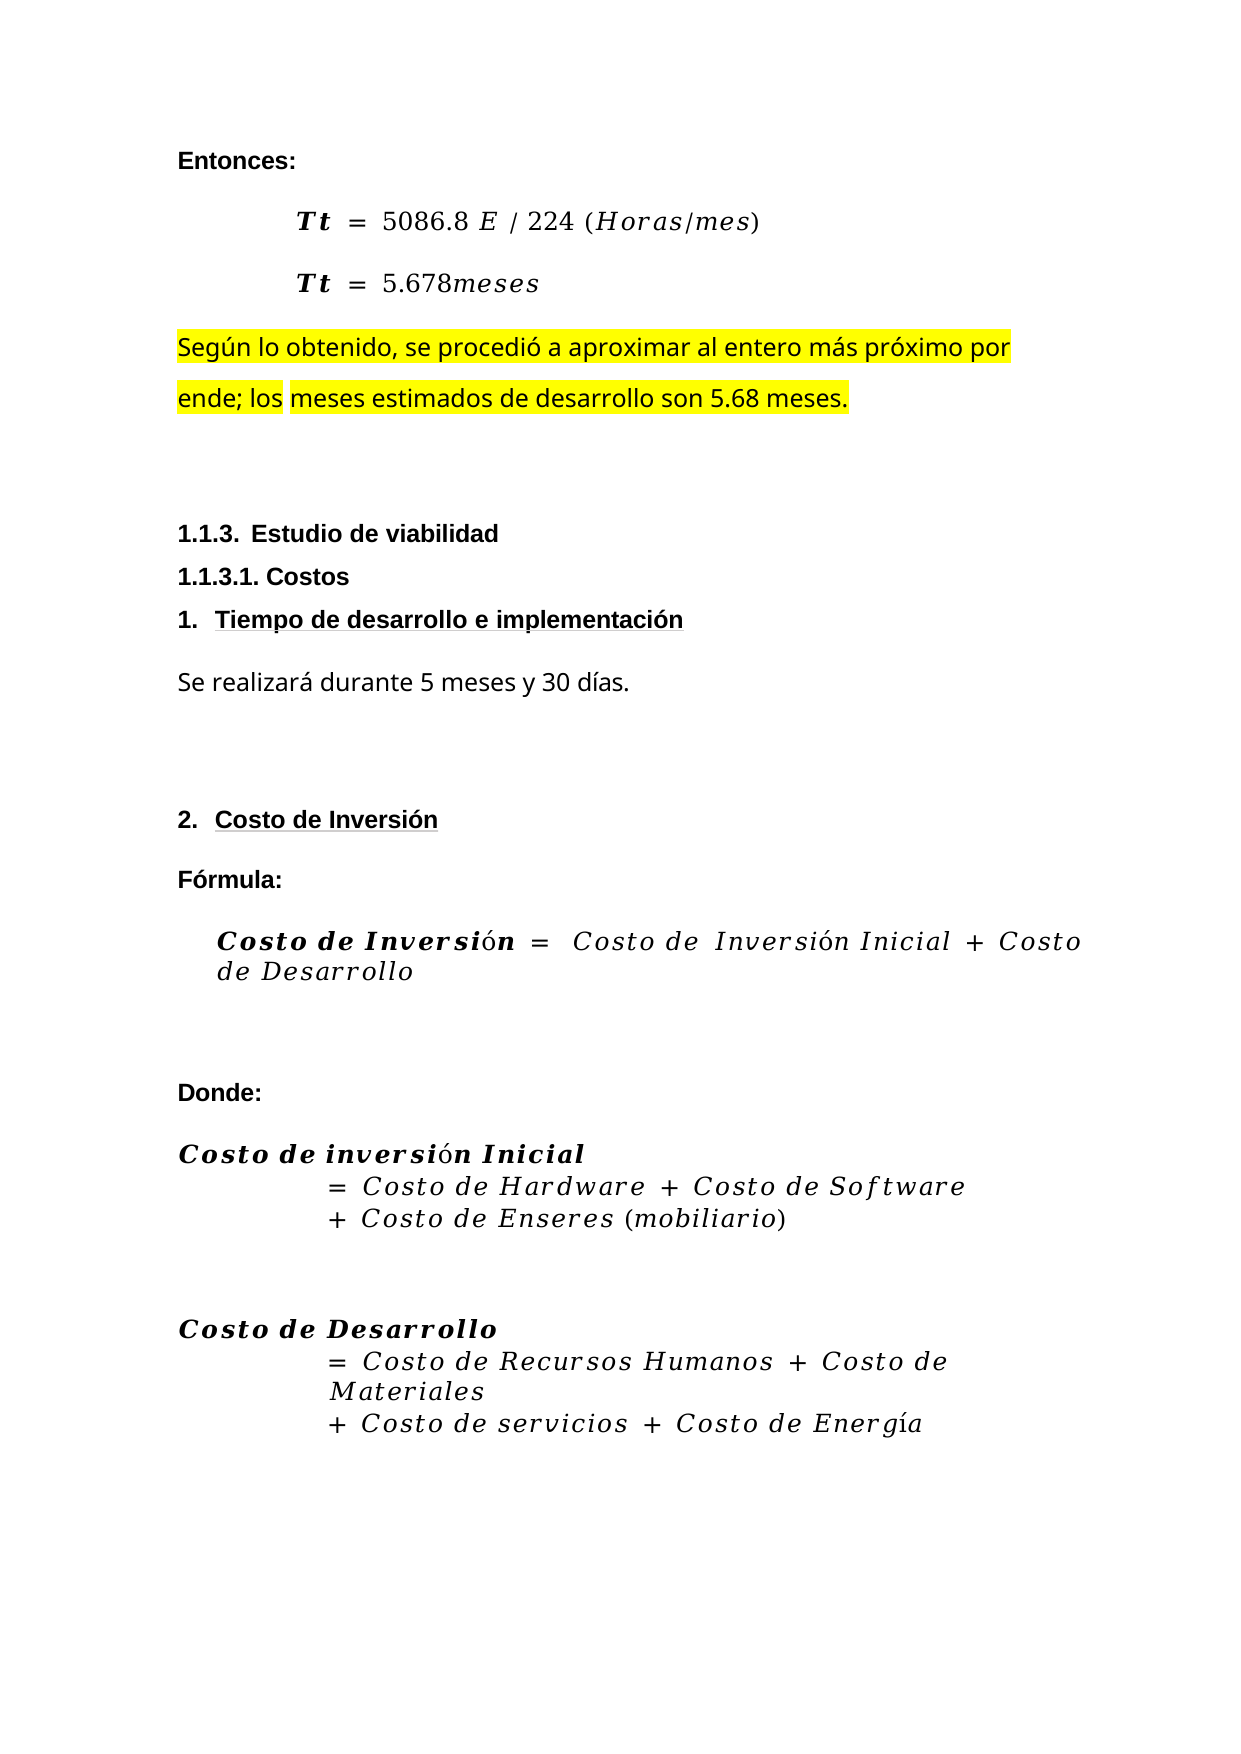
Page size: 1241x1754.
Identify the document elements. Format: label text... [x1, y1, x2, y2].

text Según lo obtenido, se procedió a aproximar al entero más próximo por ende; los meses estimados de desarrollo son 5.68 meses. [177, 329, 1076, 414]
text 𝑻𝒕 = 5086.8 𝐸 / 224 (𝐻𝑜𝑟𝑎𝑠/𝑚𝑒𝑠) [295, 205, 1111, 235]
list Costos [177, 562, 1111, 590]
text = 𝐶𝑜𝑠𝑡𝑜 𝑑𝑒 𝐻𝑎𝑟𝑑𝑤𝑎𝑟𝑒 + 𝐶𝑜𝑠𝑡𝑜 𝑑𝑒 𝑆𝑜𝑓𝑡𝑤𝑎𝑟𝑒 [327, 1171, 1111, 1201]
text + 𝐶𝑜𝑠𝑡𝑜 𝑑𝑒 𝑠𝑒𝑟𝑣𝑖𝑐𝑖𝑜𝑠 + 𝐶𝑜𝑠𝑡𝑜 𝑑𝑒 𝐸𝑛𝑒𝑟𝑔í𝑎 [327, 1408, 1111, 1438]
text Se realizará durante 5 meses y 30 días. [177, 665, 1111, 699]
list Tiempo de desarrollo e implementación [177, 605, 1111, 634]
subtitle Donde: [177, 1078, 1111, 1107]
text = 𝐶𝑜𝑠𝑡𝑜 𝑑𝑒 𝑅𝑒𝑐𝑢𝑟𝑠𝑜𝑠 𝐻𝑢𝑚𝑎𝑛𝑜𝑠 + 𝐶𝑜𝑠𝑡𝑜 𝑑𝑒 𝑀𝑎𝑡𝑒𝑟𝑖𝑎𝑙𝑒𝑠 [327, 1345, 1111, 1405]
text 𝑻𝒕 = 5.678𝑚𝑒𝑠𝑒𝑠 [295, 267, 1111, 297]
text + 𝐶𝑜𝑠𝑡𝑜 𝑑𝑒 𝐸𝑛𝑠𝑒𝑟𝑒𝑠 (𝑚𝑜𝑏𝑖𝑙𝑖𝑎𝑟𝑖𝑜) [327, 1203, 1111, 1233]
text 𝑪𝒐𝒔𝒕𝒐 𝒅𝒆 𝑰𝒏𝒗𝒆𝒓𝒔𝒊ó𝒏 = 𝐶𝑜𝑠𝑡𝑜 𝑑𝑒 𝐼𝑛𝑣𝑒𝑟𝑠𝑖ó𝑛 𝐼𝑛𝑖𝑐𝑖𝑎𝑙 + 𝐶𝑜𝑠𝑡𝑜 𝑑𝑒 𝐷𝑒𝑠𝑎𝑟𝑟𝑜𝑙𝑙𝑜 [216, 925, 1111, 985]
list Estudio de viabilidad [177, 519, 1111, 547]
text Fórmula: [177, 865, 1111, 894]
subtitle Entonces: [177, 146, 1111, 174]
text 𝑪𝒐𝒔𝒕𝒐 𝒅𝒆 𝑫𝒆𝒔𝒂𝒓𝒓𝒐𝒍𝒍𝒐 [177, 1313, 1111, 1343]
subtitle Costo de Inversión [177, 805, 1111, 834]
text 𝑪𝒐𝒔𝒕𝒐 𝒅𝒆 𝒊𝒏𝒗𝒆𝒓𝒔𝒊ó𝒏 𝑰𝒏𝒊𝒄𝒊𝒂𝒍 [177, 1138, 1111, 1168]
